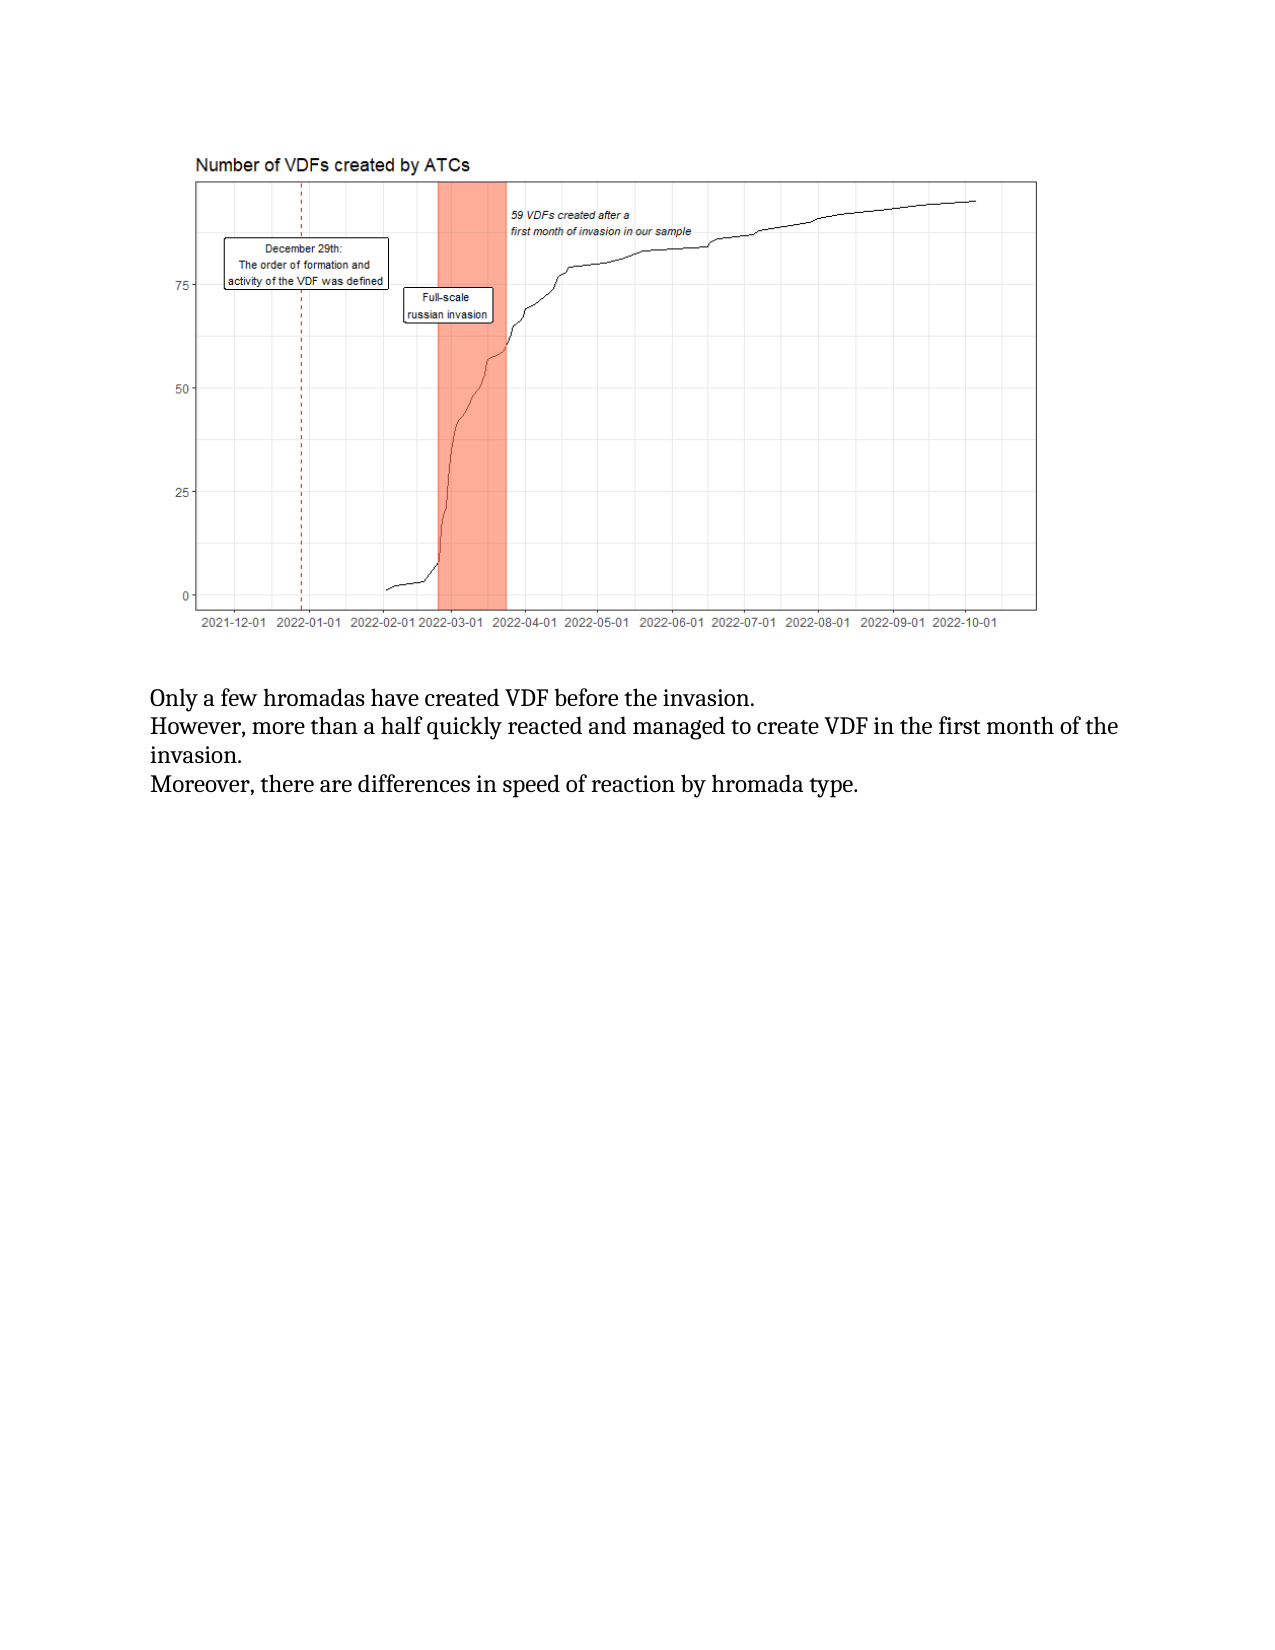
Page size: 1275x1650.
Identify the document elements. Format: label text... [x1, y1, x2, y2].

text Only a few hromadas have created VDF before the invasion. However, more than a half quickly reacted and managed to create VDF in the first month of the invasion. Moreover, there are differences in speed of reaction by hromada type. [150, 655, 1125, 798]
picture [168, 150, 1044, 636]
